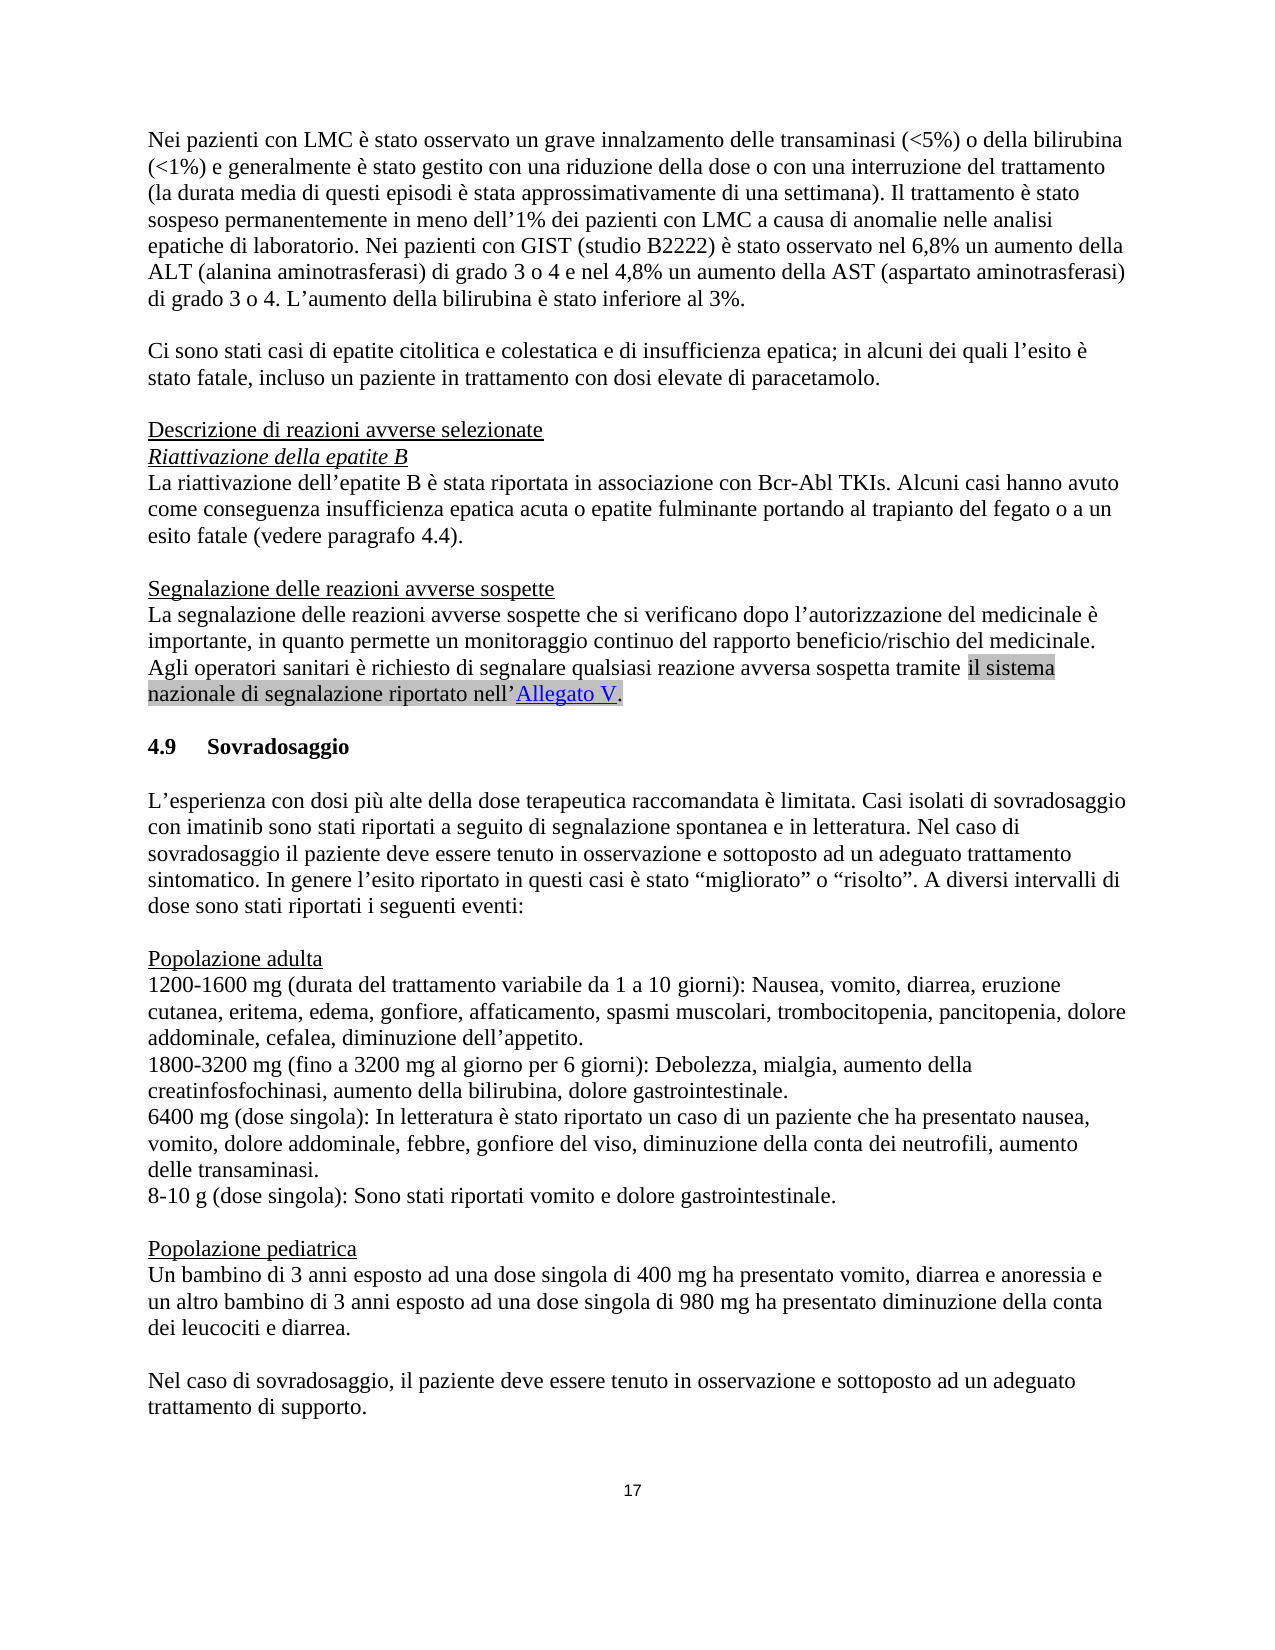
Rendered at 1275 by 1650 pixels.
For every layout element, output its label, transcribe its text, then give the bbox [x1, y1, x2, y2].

text L’esperienza con dosi più alte della dose terapeutica raccomandata è limitata. Casi isolati di sovradosaggio con imatinib sono stati riportati a seguito di segnalazione spontanea e in letteratura. Nel caso di sovradosaggio il paziente deve essere tenuto in osservazione e sottoposto ad un adeguato trattamento sintomatico. In genere l’esito riportato in questi casi è stato “migliorato” o “risolto”. A diversi intervalli di dose sono stati riportati i seguenti eventi: [148, 787, 1127, 919]
text Riattivazione della epatite B [148, 443, 1127, 469]
text 1200-1600 mg (durata del trattamento variabile da 10 giorni): Nausea, vomito, diarrea, eruzione cutanea, eritema, edema, gonfiore, affaticamento, spasmi muscolari, trombocitopenia, pancitopenia, dolore addominale, cefalea, diminuzione dell’appetito. [148, 972, 1127, 1051]
text Nel caso di sovradosaggio, il paziente deve essere tenuto in osservazione e sottoposto ad un adeguato trattamento di supporto. [148, 1367, 1127, 1419]
text 6400 mg (dose singola): In letteratura è stato riportato un caso di un paziente che ha presentato nausea, vomito, dolore addominale, febbre, gonfiore del viso, diminuzione della conta dei neutrofili, aumento delle transaminasi. [148, 1103, 1127, 1182]
text Nei pazienti con LMC è stato osservato un grave innalzamento delle transaminasi (<5%) o della bilirubina (<1%) e generalmente è stato gestito con una riduzione della dose o con una interruzione del trattamento (la durata media di questi episodi è stata approssimativamente di una settimana). Il trattamento è stato sospeso permanentemente in meno dell’1% dei pazienti con LMC a causa di anomalie nelle analisi epatiche di laboratorio. Nei pazienti con GIST (studio B2222) è stato osservato nel 6,8% un aumento della (alanina aminotrasferasi) di grado 3 o 4 e nel 4,8% un aumento della AST (aspartato aminotrasferasi) di grado 3 o 4. L’aumento della bilirubina è stato inferiore al 3%. [148, 127, 1127, 311]
text Un bambino di 3 anni esposto ad una dose singola di 400 mg ha presentato vomito, diarrea e anoressia e un altro bambino di 3 anni esposto ad una dose singola di 980 mg ha presentato diminuzione della conta dei leucociti e diarrea. [148, 1261, 1127, 1341]
text Popolazione adulta [148, 945, 1127, 972]
text Ci sono stati casi di epatite citolitica e colestatica e di insufficienza epatica; in alcuni dei quali l’esito è stato fatale, incluso un paziente in trattamento con dosi elevate di paracetamolo. [148, 337, 1127, 390]
text Popolazione pediatrica [148, 1235, 1127, 1261]
text La segnalazione delle reazioni avverse sospette che si verificano dopo l’autorizzazione del medicinale è importante, in quanto permette un monitoraggio continuo del rapporto beneficio/rischio del medicinale. Agli operatori sanitari è richiesto di segnalare qualsiasi reazione avversa sospetta tramite il sistema nazionale di segnalazione riportato nell’Allegato V. [148, 601, 1127, 706]
text Segnalazione delle reazioni avverse sospette [148, 574, 1127, 601]
text 1800-3200 mg (fino a 3200 mg al giorno per 6 giorni): Debolezza, mialgia, aumento della creatinfosfochinasi, aumento della bilirubina, dolore gastrointestinale. [148, 1051, 1127, 1103]
text Descrizione di reazioni avverse selezionate [148, 416, 1127, 443]
text 8-10 g (dose singola): Sono stati riportati vomito e dolore gastrointestinale. [148, 1182, 1127, 1209]
text La riattivazione dell’epatite B è stata riportata in associazione con Bcr-Abl TKIs. Alcuni casi hanno avuto come conseguenza insufficienza epatica acuta o epatite fulminante portando al trapianto del fegato o a un esito fatale (vedere paragrafo 4.4). [148, 469, 1127, 548]
text 4.9 Sovradosaggio [148, 733, 1127, 759]
